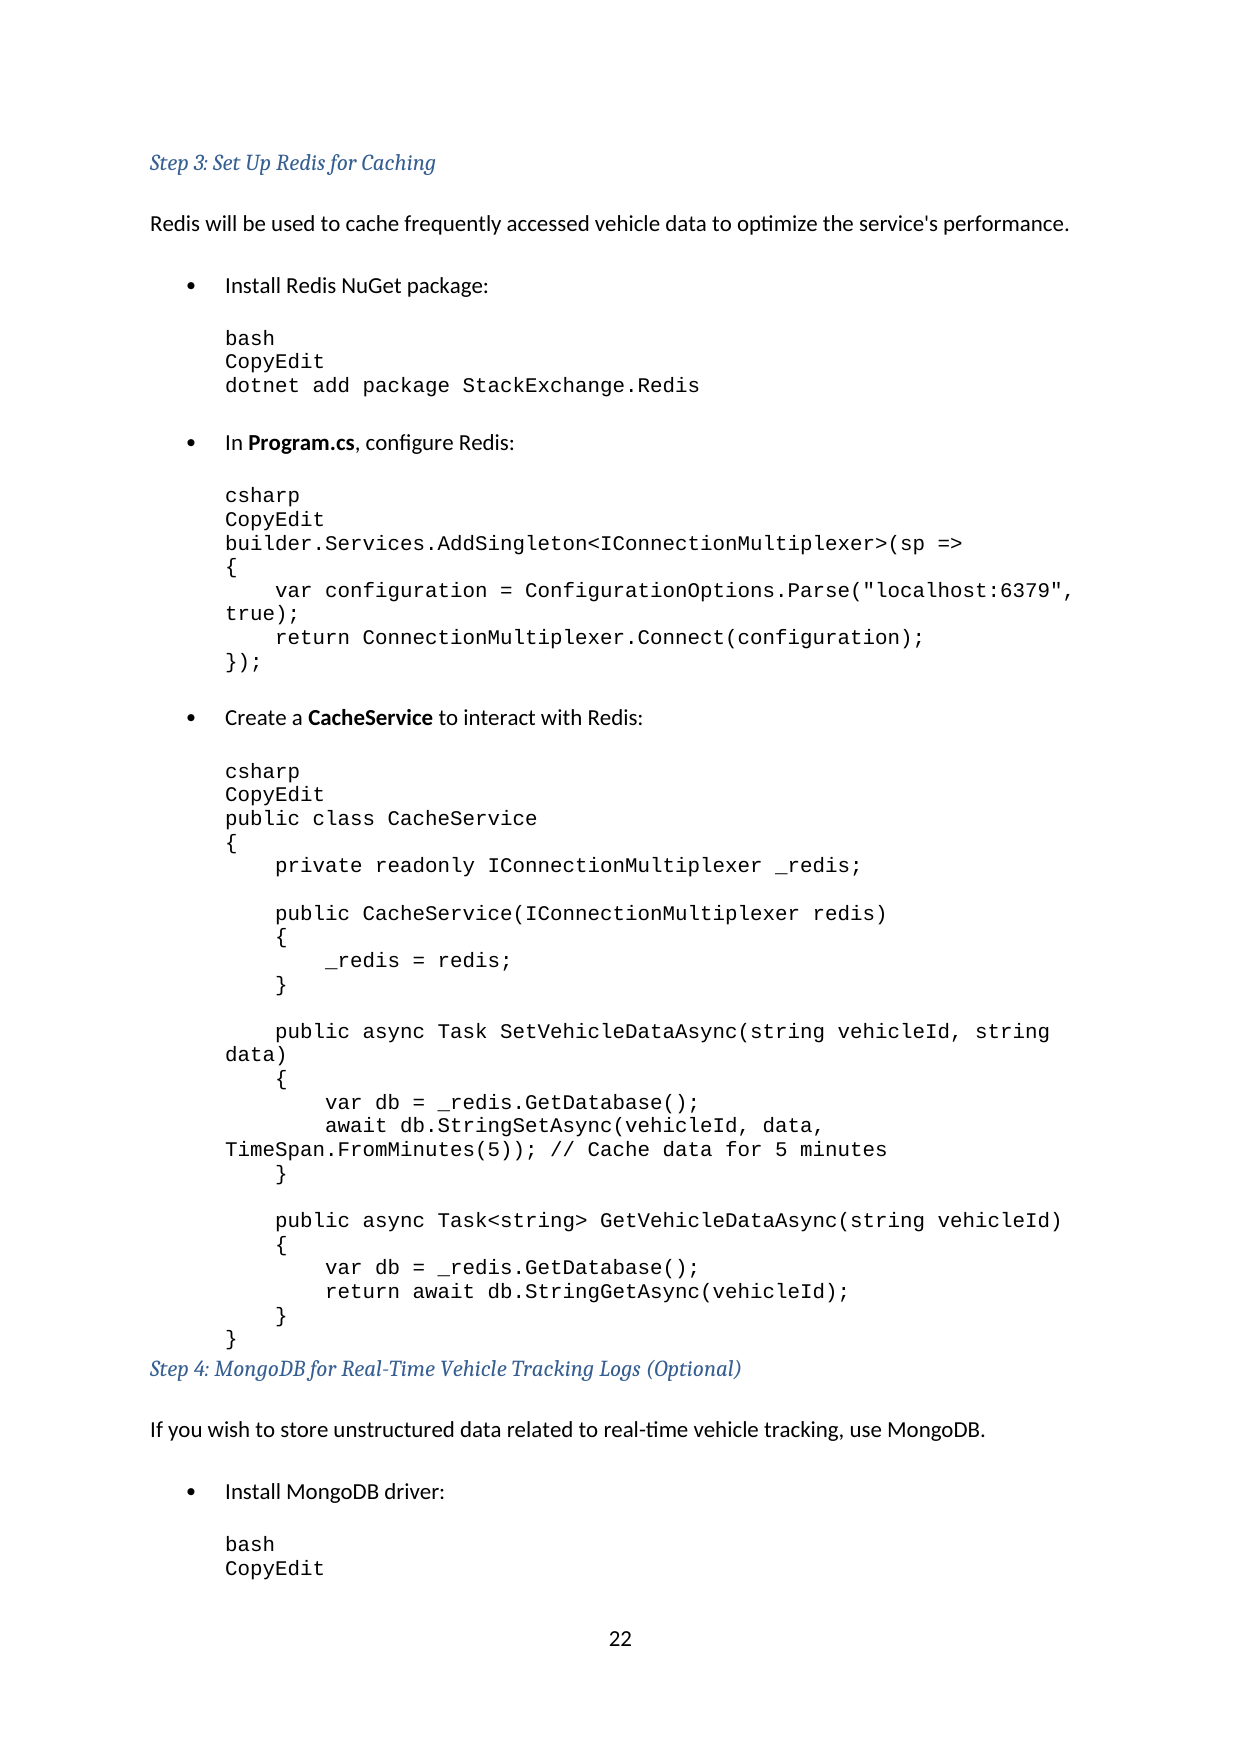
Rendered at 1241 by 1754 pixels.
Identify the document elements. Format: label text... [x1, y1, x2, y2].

text } [225, 1304, 1090, 1328]
list Install MongoDB driver: [187, 1477, 1090, 1505]
text var db = _redis.GetDatabase(); [225, 1257, 1090, 1281]
subtitle Step 4: MongoDB for Real-Time Vehicle Tracking Logs (Optional) [150, 1356, 1090, 1382]
text public class CacheService [225, 808, 1090, 832]
list Install Redis NuGet package: [187, 271, 1090, 299]
text csharp [225, 761, 1090, 784]
text CopyEdit [225, 509, 1090, 532]
text var configuration = ConfigurationOptions.Parse("localhost:6379", true); [225, 580, 1090, 627]
text builder.Services.AddSingleton<IConnectionMultiplexer>(sp => [225, 532, 1090, 556]
text CopyEdit [225, 1558, 1090, 1581]
text _redis = redis; [225, 950, 1090, 973]
text public async Task SetVehicleDataAsync(string vehicleId, string data) [225, 1021, 1090, 1068]
text }); [225, 651, 1090, 674]
text public async Task<string> GetVehicleDataAsync(string vehicleId) [225, 1210, 1090, 1234]
text { [225, 1234, 1090, 1257]
text public CacheService(IConnectionMultiplexer redis) [225, 903, 1090, 926]
subtitle Step 3: Set Up Redis for Caching [150, 150, 1090, 176]
list Create a CacheService to interact with Redis: [187, 703, 1090, 732]
text await db.StringSetAsync(vehicleId, data, TimeSpan.FromMinutes(5)); // Cache data for 5 minutes [225, 1115, 1090, 1163]
text } [225, 1328, 1090, 1352]
text CopyEdit [225, 352, 1090, 375]
text } [225, 1163, 1090, 1186]
text { [225, 832, 1090, 855]
text CopyEdit [225, 784, 1090, 808]
text dotnet add package StackExchange.Redis [225, 375, 1090, 399]
text var db = _redis.GetDatabase(); [225, 1092, 1090, 1115]
list In Program.cs, configure Redis: [187, 428, 1090, 456]
text { [225, 556, 1090, 580]
text return await db.StringGetAsync(vehicleId); [225, 1281, 1090, 1304]
text csharp [225, 485, 1090, 509]
text If you wish to store unstructured data related to real-time vehicle tracking, use MongoDB. [150, 1415, 1090, 1443]
text return ConnectionMultiplexer.Connect(configuration); [225, 627, 1090, 651]
text { [225, 1068, 1090, 1092]
text private readonly IConnectionMultiplexer _redis; [225, 855, 1090, 879]
text bash [225, 1534, 1090, 1558]
text { [225, 926, 1090, 950]
text bash [225, 328, 1090, 352]
text } [225, 973, 1090, 997]
text Redis will be used to cache frequently accessed vehicle data to optimize the service's performance. [150, 209, 1090, 237]
